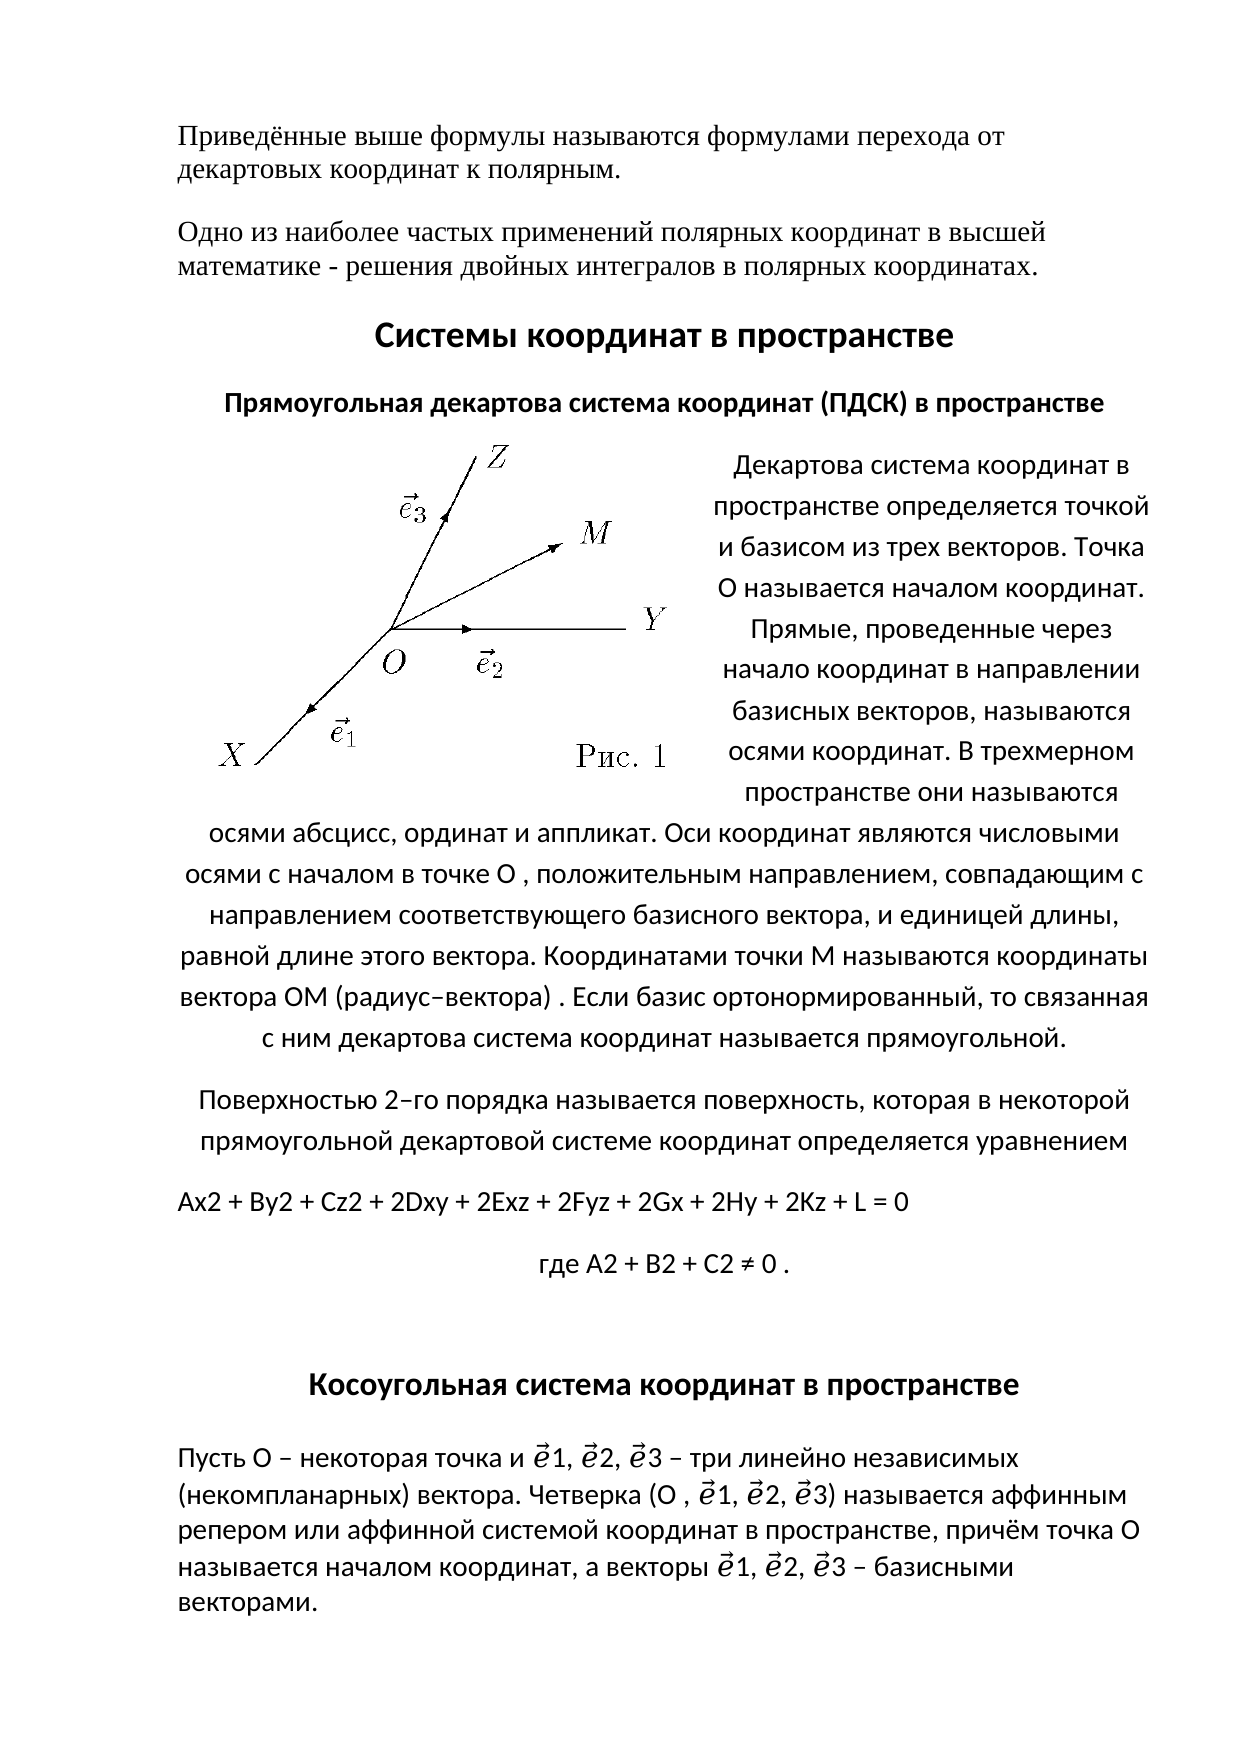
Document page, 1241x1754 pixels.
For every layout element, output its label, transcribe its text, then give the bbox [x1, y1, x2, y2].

text Прямоугольная декартова система координат (ПДСК) в пространстве [177, 384, 1152, 420]
text Одно из наиболее частых применений полярных координат в высшей математике - решения двойных интегралов в полярных координатах. [177, 214, 1152, 281]
picture [177, 422, 693, 785]
text Пусть О – некоторая точка и 𝑒⃗1, 𝑒⃗2, 𝑒⃗3 – три линейно независимых (некомпланарных) вектора. Четверка (О , 𝑒⃗1, 𝑒⃗2, 𝑒⃗3) называется аффинным репером или аффинной системой координат в пространстве, причём точка О называется началом координат, а векторы 𝑒⃗1, 𝑒⃗2, 𝑒⃗3 – базисными векторами. [177, 1439, 1152, 1619]
text Поверхностью 2–го порядка называется поверхность, которая в некоторой прямоугольной декартовой системе координат определяется уравнением [177, 1081, 1152, 1157]
text где A2 + B2 + C2 ≠ 0 . [177, 1245, 1152, 1281]
text Ax2 + By2 + Cz2 + 2Dxy + 2Exz + 2Fyz + 2Gx + 2Hy + 2Kz + L = 0 [177, 1183, 1152, 1219]
text Системы координат в пространстве [177, 311, 1152, 356]
text Косоугольная система координат в пространстве [177, 1363, 1152, 1404]
text Приведённые выше формулы называются формулами перехода от декартовых координат к полярным. [177, 118, 1152, 185]
